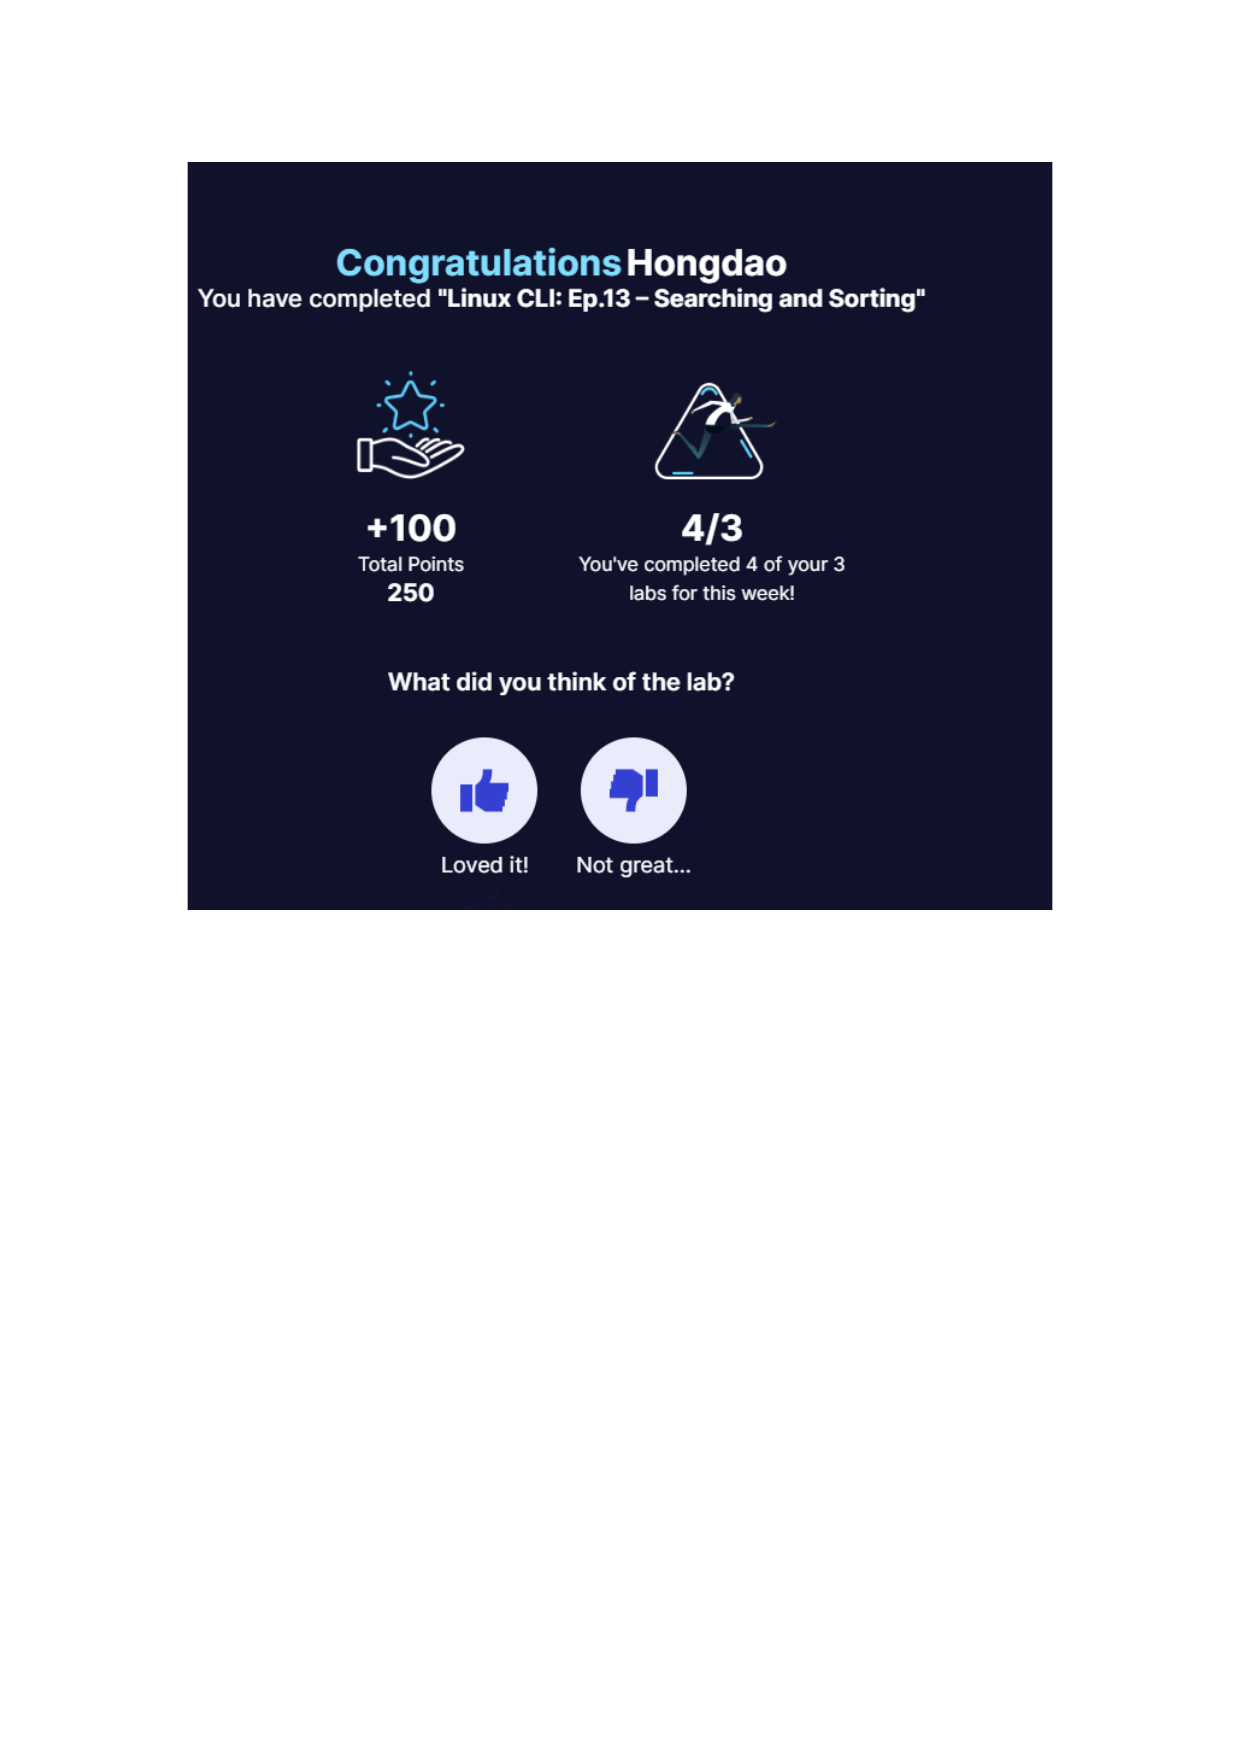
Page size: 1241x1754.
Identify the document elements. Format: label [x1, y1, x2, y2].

picture [187, 162, 1053, 910]
